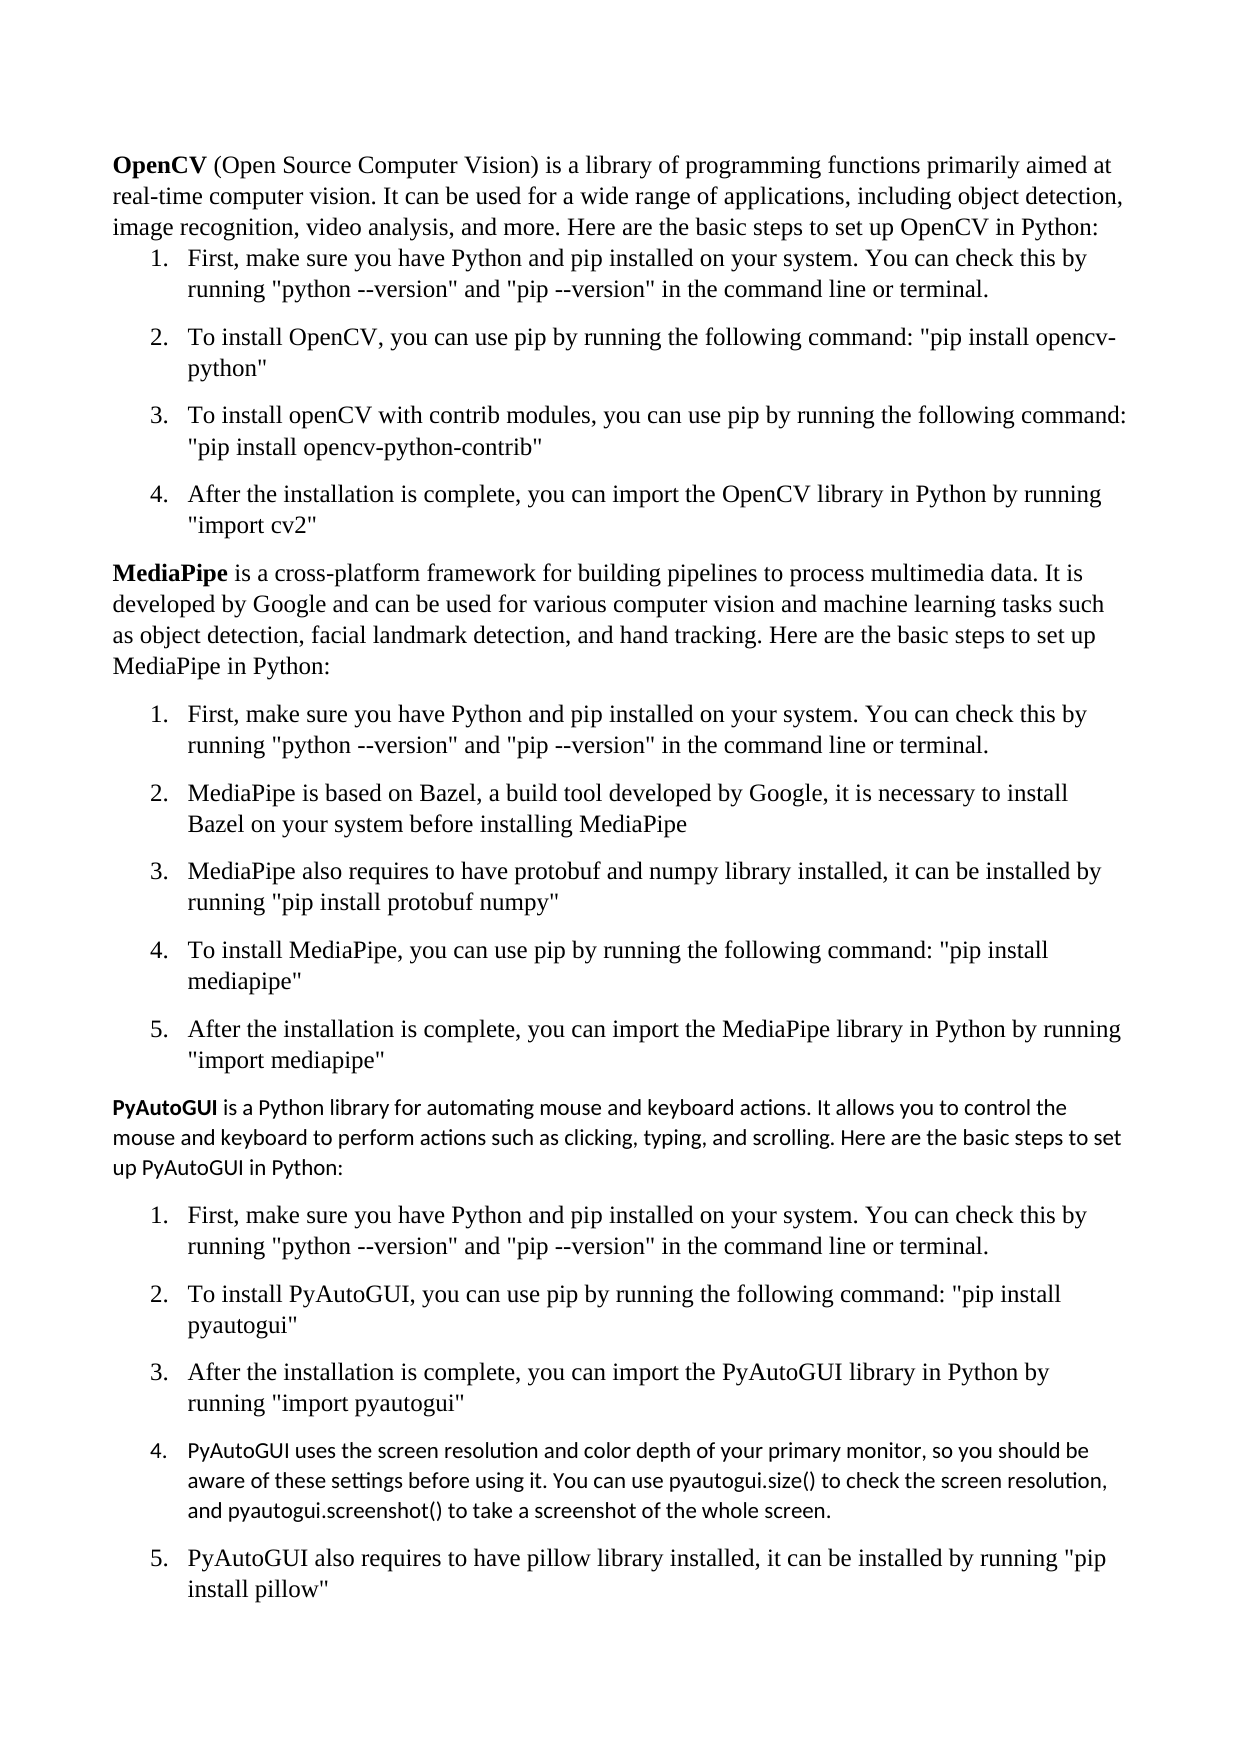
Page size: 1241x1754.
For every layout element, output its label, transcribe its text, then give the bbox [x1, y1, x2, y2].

list After the installation is complete, you can import the MediaPipe library in Python by running "import mediapipe" [150, 1014, 1128, 1074]
list After the installation is complete, you can import the OpenCV library in Python by running "import cv2" [150, 479, 1128, 539]
list To install PyAutoGUI, you can use pip by running the following command: "pip install pyautogui" [150, 1279, 1128, 1338]
list To install MediaPipe, you can use pip by running the following command: "pip install mediapipe" [150, 935, 1128, 995]
text MediaPipe is a cross-platform framework for building pipelines to process multimedia data. It is developed by Google and can be used for various computer vision and machine learning tasks such as object detection, facial landmark detection, and hand tracking. Here are the basic steps to set up MediaPipe in Python: [112, 558, 1128, 680]
list After the installation is complete, you can import the PyAutoGUI library in Python by running "import pyautogui" [150, 1357, 1128, 1417]
list To install OpenCV, you can use pip by running the following command: "pip install opencv-python" [150, 322, 1128, 382]
list PyAutoGUI also requires to have pillow library installed, it can be installed by running "pip install pillow" [150, 1543, 1128, 1603]
list First, make sure you have Python and pip installed on your system. You can check this by running "python --version" and "pip --version" in the command line or terminal. [150, 243, 1128, 303]
text OpenCV (Open Source Computer Vision) is a library of programming functions primarily aimed at real-time computer vision. It can be used for a wide range of applications, including object detection, image recognition, video analysis, and more. Here are the basic steps to set up OpenCV in Python: [112, 150, 1128, 241]
list First, make sure you have Python and pip installed on your system. You can check this by running "python --version" and "pip --version" in the command line or terminal. [150, 1200, 1128, 1260]
list First, make sure you have Python and pip installed on your system. You can check this by running "python --version" and "pip --version" in the command line or terminal. [150, 699, 1128, 759]
list MediaPipe also requires to have protobuf and numpy library installed, it can be installed by running "pip install protobuf numpy" [150, 856, 1128, 916]
list PyAutoGUI uses the screen resolution and color depth of your primary monitor, so you should be aware of these settings before using it. You can use pyautogui.size() to check the screen resolution, and pyautogui.screenshot() to take a screenshot of the whole screen. [150, 1436, 1128, 1525]
list MediaPipe is based on Bazel, a build tool developed by Google, it is necessary to install Bazel on your system before installing MediaPipe [150, 778, 1128, 837]
list To install openCV with contrib modules, you can use pip by running the following command: "pip install opencv-python-contrib" [150, 401, 1128, 460]
text PyAutoGUI is a Python library for automating mouse and keyboard actions. It allows you to control the mouse and keyboard to perform actions such as clicking, typing, and scrolling. Here are the basic steps to set up PyAutoGUI in Python: [112, 1093, 1128, 1181]
